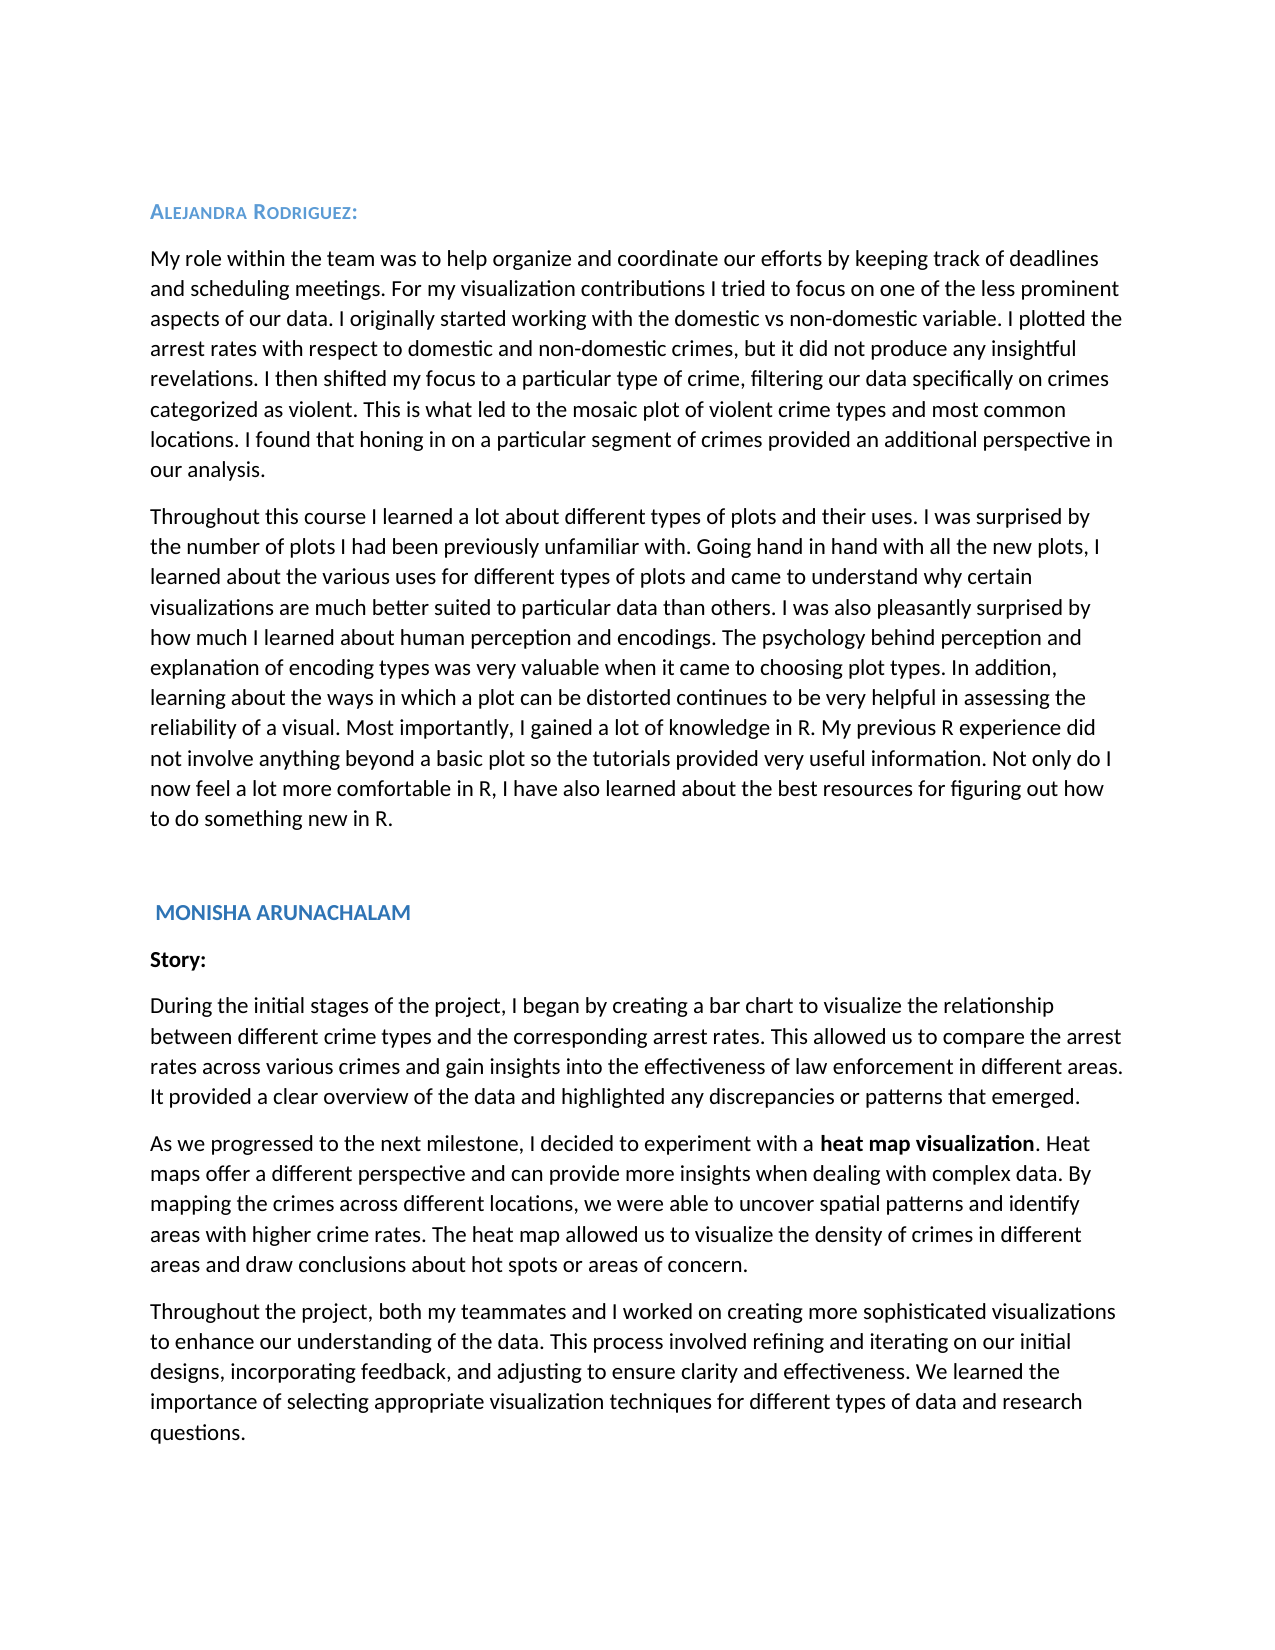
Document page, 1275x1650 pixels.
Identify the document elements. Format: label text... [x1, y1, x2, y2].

text My role within the team was to help organize and coordinate our efforts by keeping track of deadlines and scheduling meetings. For my visualization contributions I tried to focus on one of the less prominent aspects of our data. I originally started working with the domestic vs non-domestic variable. I plotted the arrest rates with respect to domestic and non-domestic crimes, but it did not produce any insightful revelations. I then shifted my focus to a particular type of crime, filtering our data specifically on crimes categorized as violent. This is what led to the mosaic plot of violent crime types and most common locations. I found that honing in on a particular segment of crimes provided an additional perspective in our analysis. [150, 244, 1125, 483]
text Throughout the project, both my teammates and I worked on creating more sophisticated visualizations to enhance our understanding of the data. This process involved refining and iterating on our initial designs, incorporating feedback, and adjusting to ensure clarity and effectiveness. We learned the importance of selecting appropriate visualization techniques for different types of data and research questions. [150, 1297, 1125, 1446]
text During the initial stages of the project, I began by creating a bar chart to visualize the relationship between different crime types and the corresponding arrest rates. This allowed us to compare the arrest rates across various crimes and gain insights into the effectiveness of law enforcement in different areas. It provided a clear overview of the data and highlighted any discrepancies or patterns that emerged. [150, 992, 1125, 1110]
text MONISHA ARUNACHALAM [150, 898, 1125, 926]
text Throughout this course I learned a lot about different types of plots and their uses. I was surprised by the number of plots I had been previously unfamiliar with. Going hand in hand with all the new plots, I learned about the various uses for different types of plots and came to understand why certain visualizations are much better suited to particular data than others. I was also pleasantly surprised by how much I learned about human perception and encodings. The psychology behind perception and explanation of encoding types was very valuable when it came to choosing plot types. In addition, learning about the ways in which a plot can be distorted continues to be very helpful in assessing the reliability of a visual. Most importantly, I gained a lot of knowledge in R. My previous R experience did not involve anything beyond a basic plot so the tutorials provided very useful information. Not only do I now feel a lot more comfortable in R, I have also learned about the best resources for figuring out how to do something new in R. [150, 502, 1125, 832]
text As we progressed to the next milestone, I decided to experiment with a heat map visualization. Heat maps offer a different perspective and can provide more insights when dealing with complex data. By mapping the crimes across different locations, we were able to uncover spatial patterns and identify areas with higher crime rates. The heat map allowed us to visualize the density of crimes in different areas and draw conclusions about hot spots or areas of concern. [150, 1129, 1125, 1278]
text Alejandra Rodriguez: [150, 197, 1125, 225]
text Story: [150, 945, 1125, 973]
